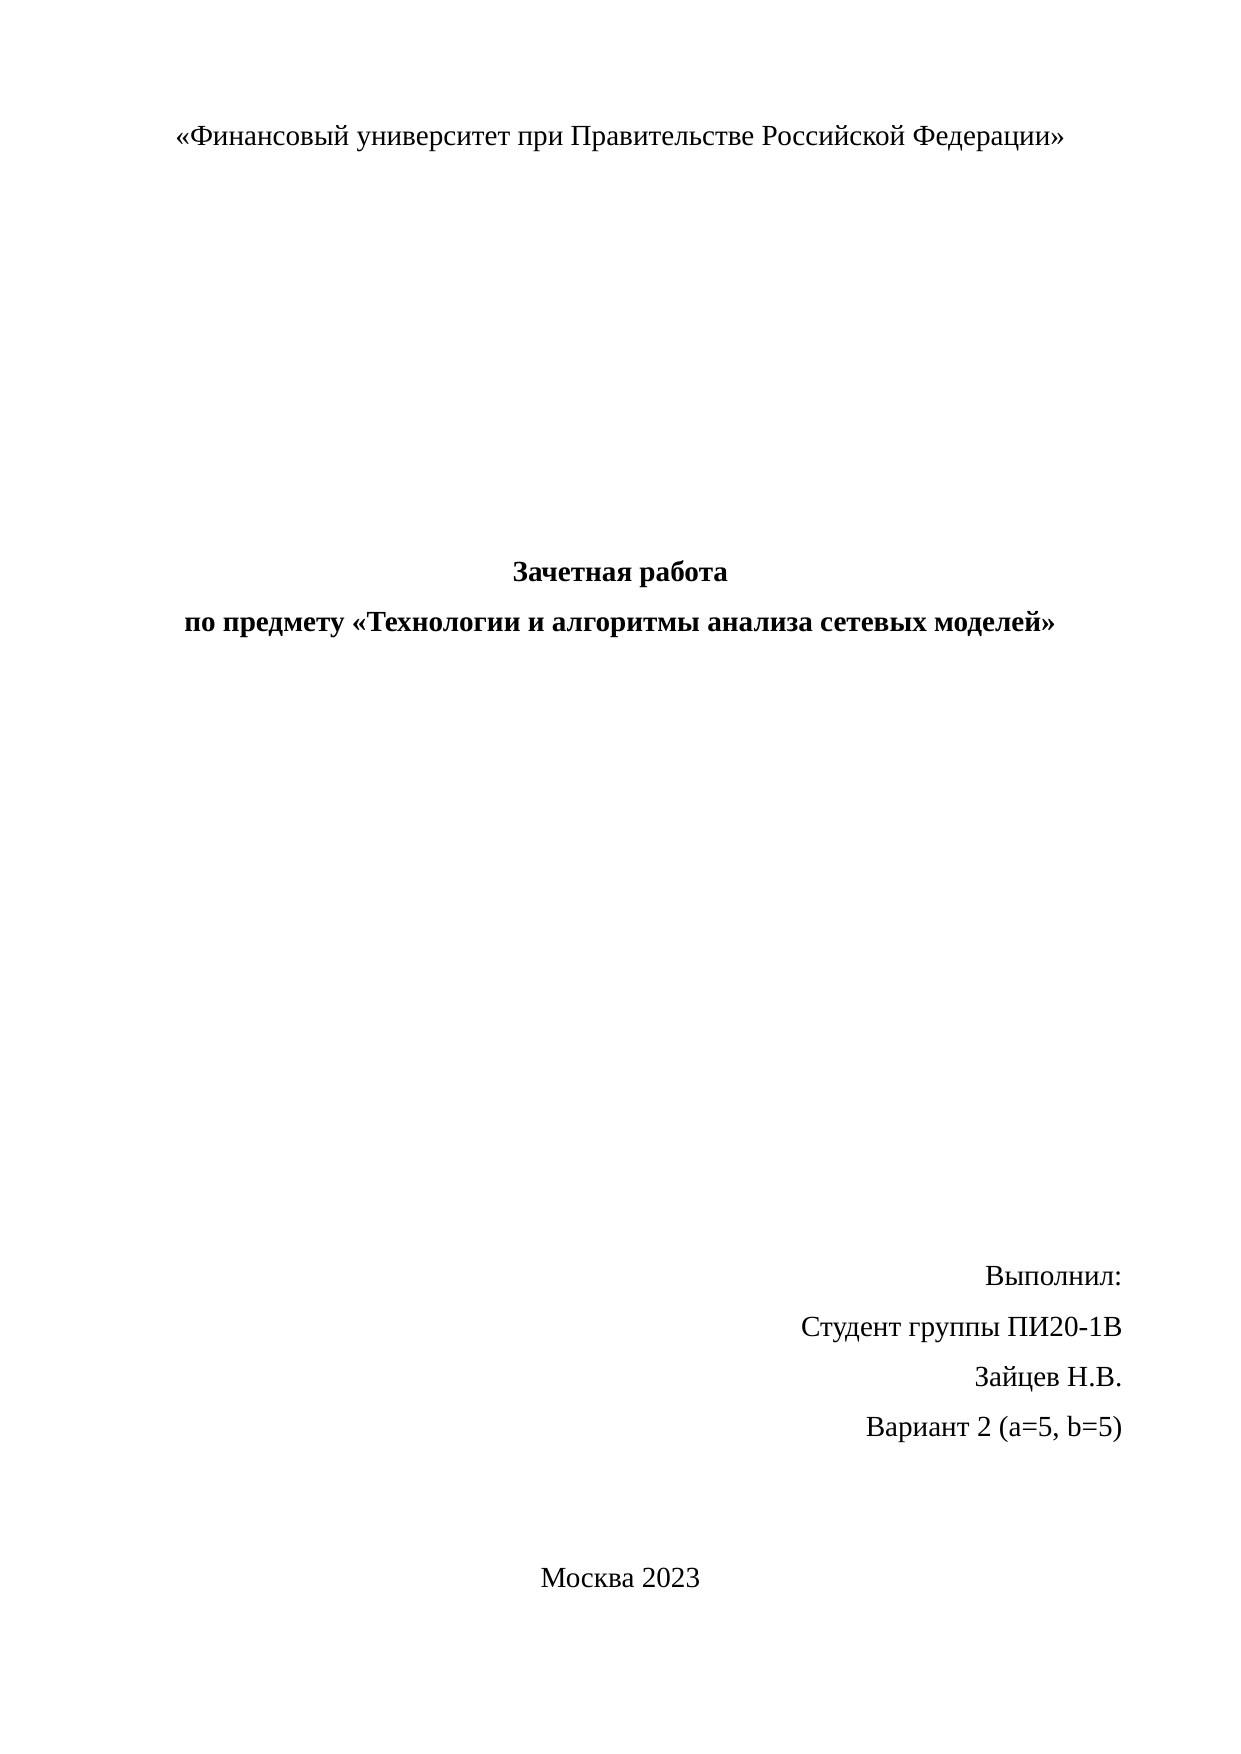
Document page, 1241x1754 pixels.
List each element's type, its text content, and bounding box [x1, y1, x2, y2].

text Выполнил: [118, 1258, 1122, 1292]
text по предмету «Технологии и алгоритмы анализа сетевых моделей» [118, 604, 1122, 638]
text Москва 2023 [118, 1560, 1122, 1594]
text Зайцев Н.В. [118, 1359, 1122, 1393]
text Студент группы ПИ20-1В [118, 1309, 1122, 1342]
text Зачетная работа [118, 554, 1122, 588]
text Вариант 2 (a=5, b=5) [118, 1409, 1122, 1443]
text «Финансовый университет при Правительстве Российской Федерации» [118, 118, 1122, 152]
